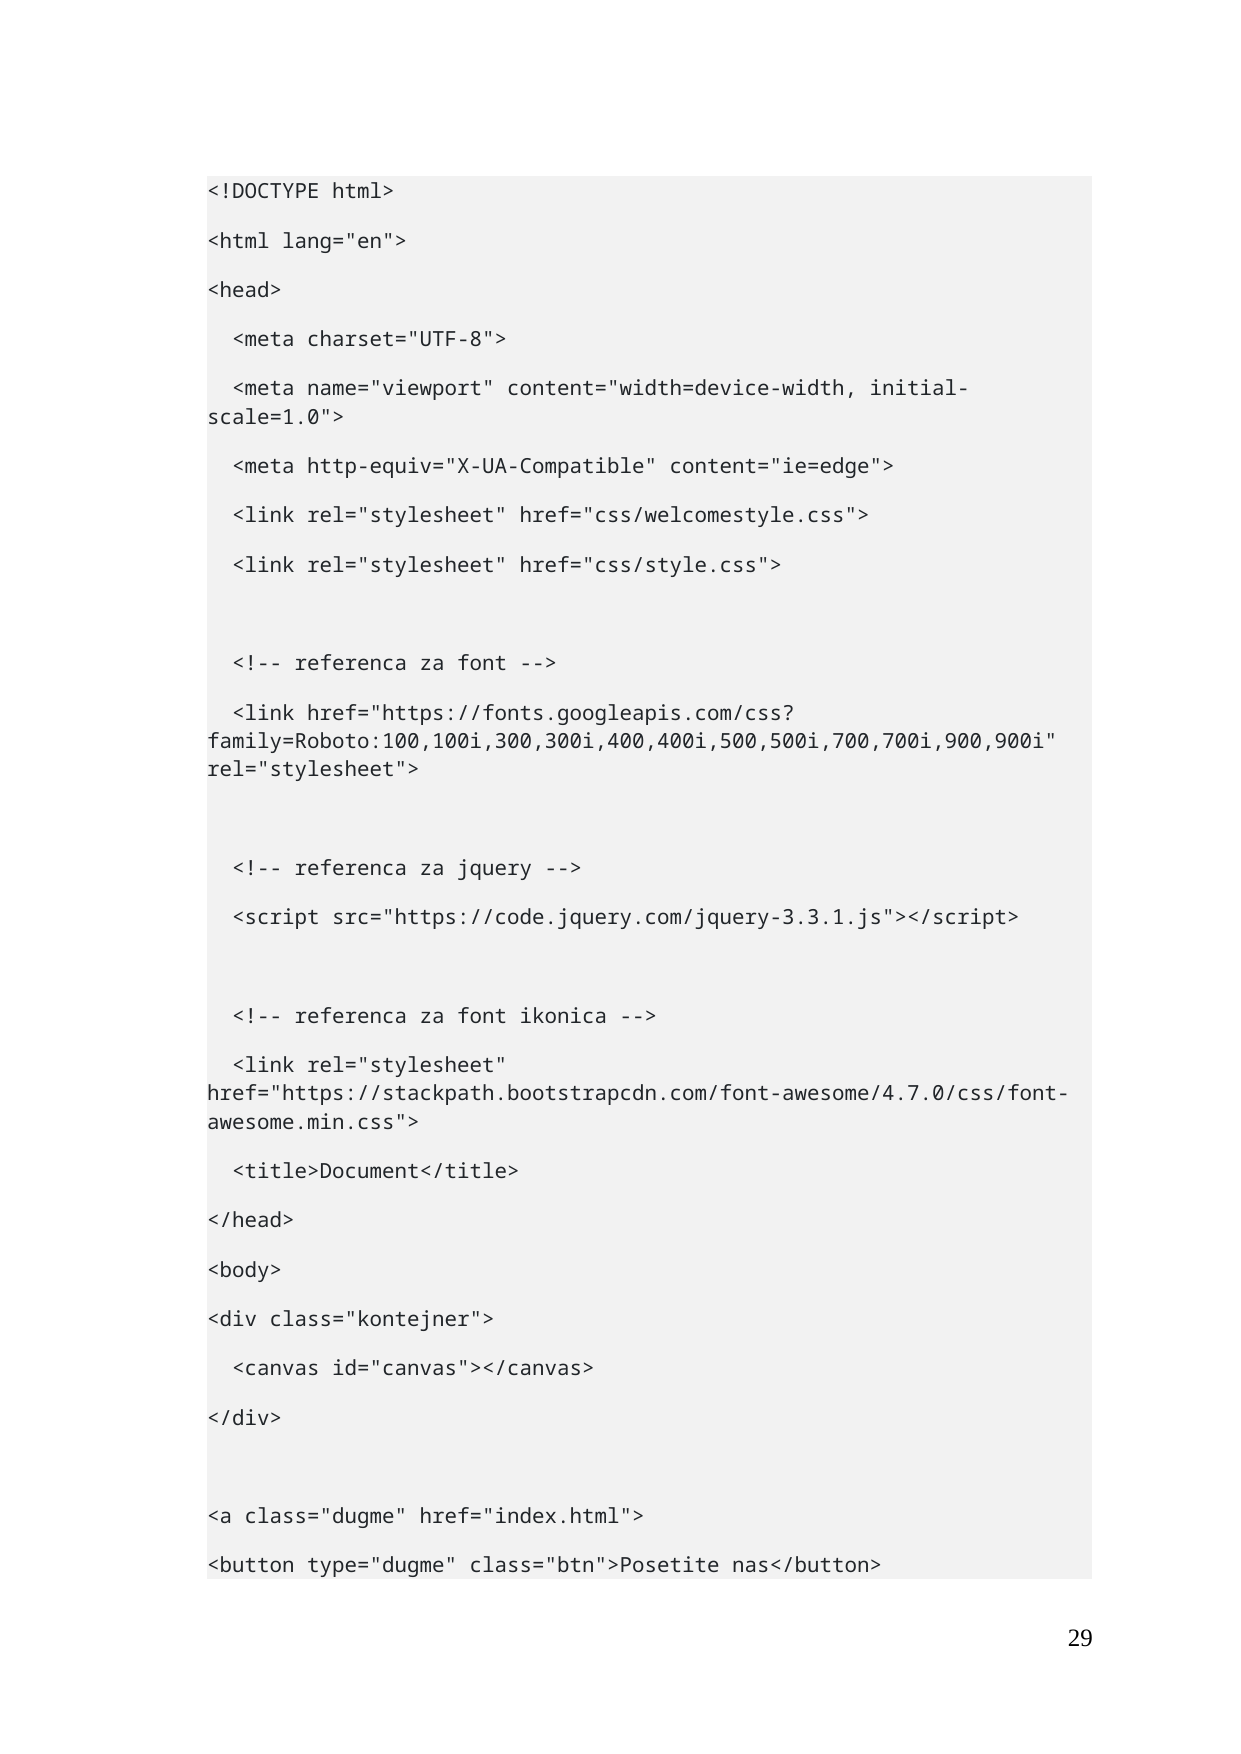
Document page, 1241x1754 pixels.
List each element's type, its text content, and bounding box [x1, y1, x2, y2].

text <link rel="stylesheet" href="https://stackpath.bootstrapcdn.com/font-awesome/4.7.0/css/font-awesome.min.css"> [207, 1050, 1092, 1135]
text <div class="kontejner"> [207, 1304, 1092, 1332]
text <script src="https://code.jquery.com/jquery-3.3.1.js"></script> [207, 902, 1092, 931]
text <button type="dugme" class="btn">Posetite nas</button> [207, 1550, 1092, 1579]
text <body> [207, 1255, 1092, 1283]
text <meta http-equiv="X-UA-Compatible" content="ie=edge"> [207, 451, 1092, 480]
text <html lang="en"> [207, 226, 1092, 254]
text <link rel="stylesheet" href="css/welcomestyle.css"> [207, 501, 1092, 529]
text <!-- referenca za jquery --> [207, 853, 1092, 881]
text <meta name="viewport" content="width=device-width, initial-scale=1.0"> [207, 373, 1092, 430]
text <head> [207, 275, 1092, 303]
text </head> [207, 1206, 1092, 1234]
text <a class="dugme" href="index.html"> [207, 1501, 1092, 1529]
text <!-- referenca za font ikonica --> [207, 1001, 1092, 1029]
text <link rel="stylesheet" href="css/style.css"> [207, 550, 1092, 578]
text </div> [207, 1403, 1092, 1431]
text <canvas id="canvas"></canvas> [207, 1353, 1092, 1382]
text <!DOCTYPE html> [207, 176, 1092, 205]
text <title>Document</title> [207, 1156, 1092, 1185]
text <!-- referenca za font --> [207, 648, 1092, 677]
text <link href="https://fonts.googleapis.com/css?family=Roboto:100,100i,300,300i,400,400i,500,500i,700,700i,900,900i" rel="stylesheet"> [207, 698, 1092, 783]
text <meta charset="UTF-8"> [207, 324, 1092, 353]
